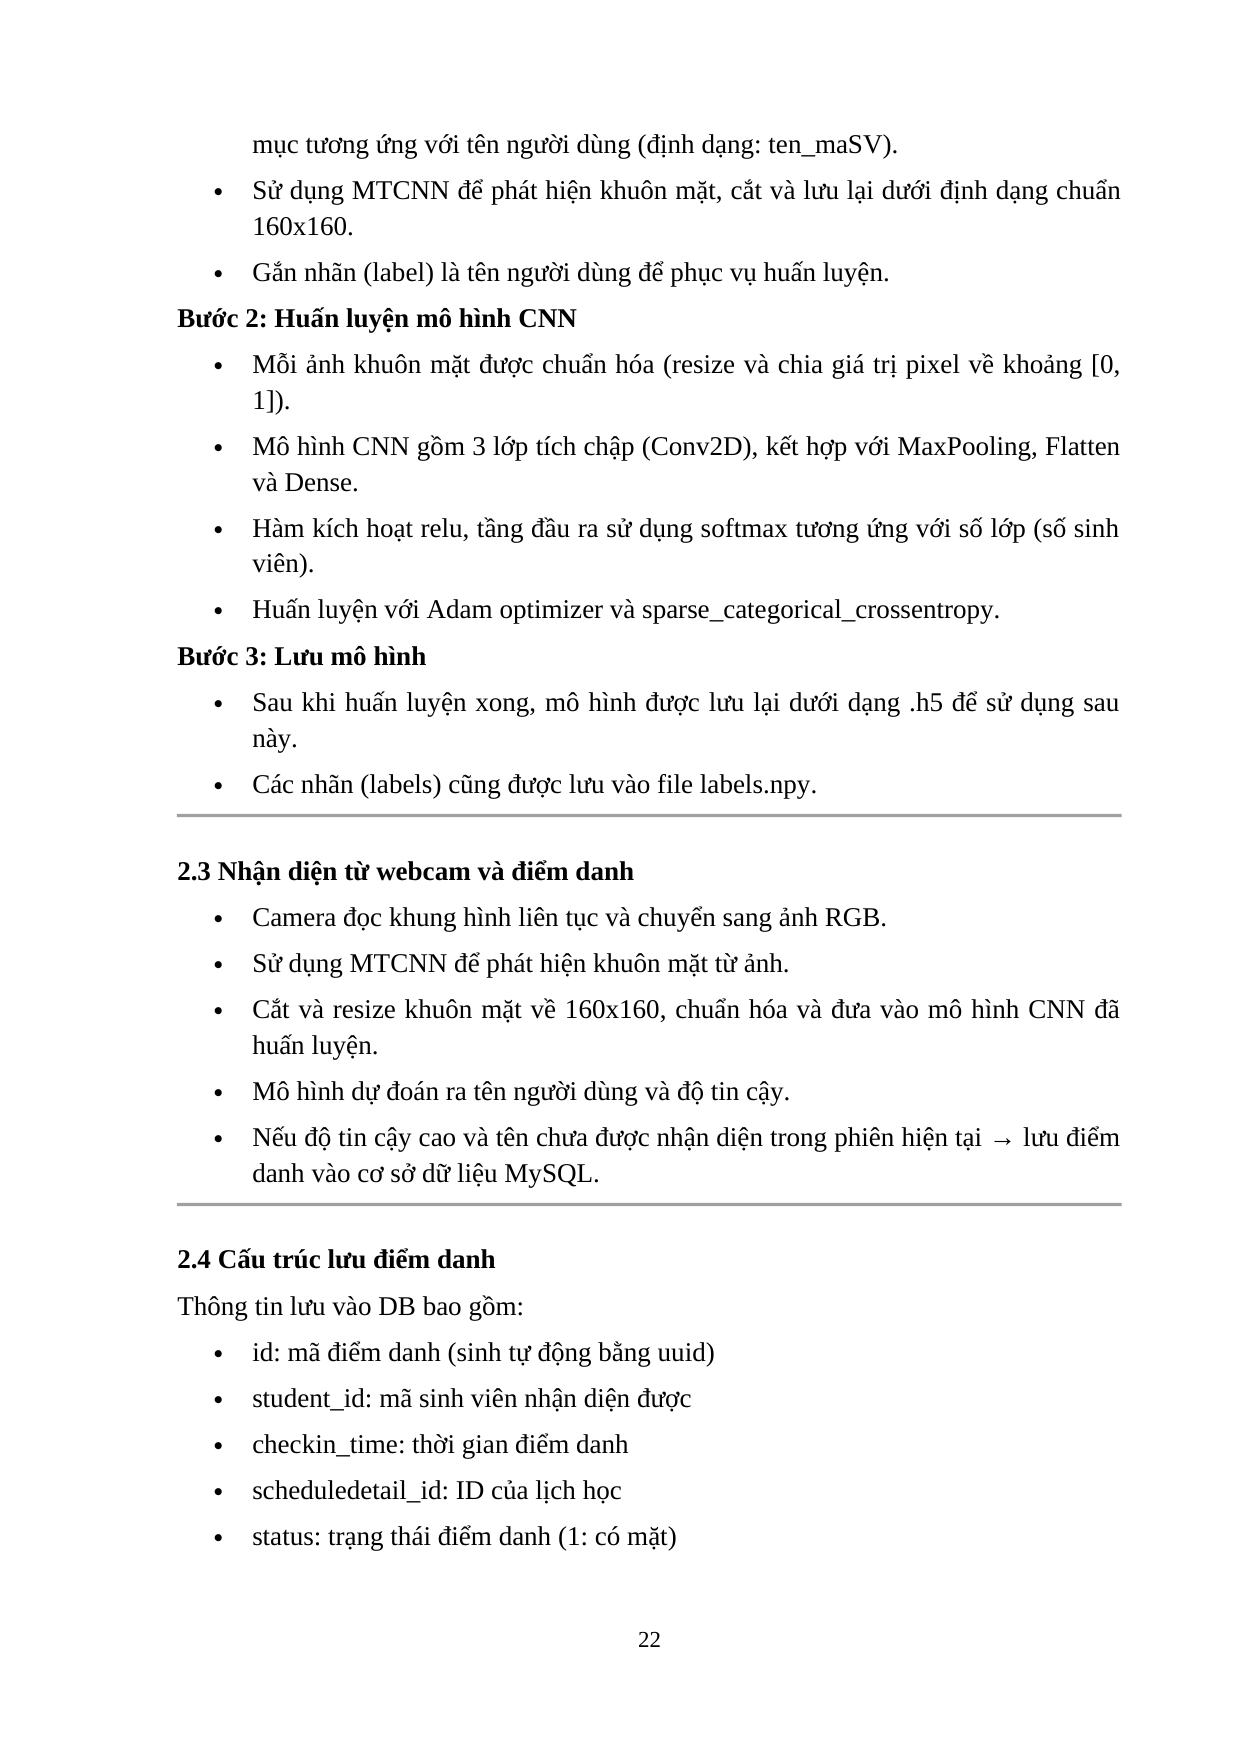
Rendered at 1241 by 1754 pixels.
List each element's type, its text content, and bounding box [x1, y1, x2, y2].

list Mỗi ảnh khuôn mặt được chuẩn hóa (resize và chia giá trị pixel về khoảng [0, 1]). [214, 348, 1122, 415]
list scheduledetail_id: ID của lịch học [214, 1474, 1122, 1505]
text 2.3 Nhận diện từ webcam và điểm danh [177, 854, 1122, 886]
list id: mã điểm danh (sinh tự động bằng uuid) [214, 1336, 1122, 1367]
list Dữ liệu đầu vào là các ảnh khuôn mặt của sinh viên, được đặt theo từng thư mục tương ứng với tên người dùng (định dạng: ten_maSV). [214, 128, 1122, 159]
list Camera đọc khung hình liên tục và chuyển sang ảnh RGB. [214, 901, 1122, 932]
text Thông tin lưu vào DB bao gồm: [177, 1290, 1122, 1321]
list Mô hình CNN gồm 3 lớp tích chập (Conv2D), kết hợp với MaxPooling, Flatten và Dense. [214, 430, 1122, 497]
list status: trạng thái điểm danh (1: có mặt) [214, 1520, 1122, 1552]
list Nếu độ tin cậy cao và tên chưa được nhận diện trong phiên hiện tại → lưu điểm danh vào cơ sở dữ liệu MySQL. [214, 1121, 1122, 1188]
list Mô hình dự đoán ra tên người dùng và độ tin cậy. [214, 1075, 1122, 1106]
list Sử dụng MTCNN để phát hiện khuôn mặt từ ảnh. [214, 947, 1122, 978]
list Sử dụng MTCNN để phát hiện khuôn mặt, cắt và lưu lại dưới định dạng chuẩn 160x160. [214, 174, 1122, 241]
text Bước 2: Huấn luyện mô hình CNN [177, 302, 1122, 333]
list Huấn luyện với Adam optimizer và sparse_categorical_crossentropy. [214, 594, 1122, 625]
list Cắt và resize khuôn mặt về 160x160, chuẩn hóa và đưa vào mô hình CNN đã huấn luyện. [214, 993, 1122, 1060]
list Hàm kích hoạt relu, tầng đầu ra sử dụng softmax tương ứng với số lớp (số sinh viên). [214, 512, 1122, 579]
text 2.4 Cấu trúc lưu điểm danh [177, 1243, 1122, 1275]
list Gắn nhãn (label) là tên người dùng để phục vụ huấn luyện. [214, 256, 1122, 287]
list student_id: mã sinh viên nhận diện được [214, 1382, 1122, 1413]
text Bước 3: Lưu mô hình [177, 640, 1122, 671]
list Sau khi huấn luyện xong, mô hình được lưu lại dưới dạng .h5 để sử dụng sau này. [214, 686, 1122, 753]
list checkin_time: thời gian điểm danh [214, 1428, 1122, 1459]
list Các nhãn (labels) cũng được lưu vào file labels.npy. [214, 768, 1122, 799]
